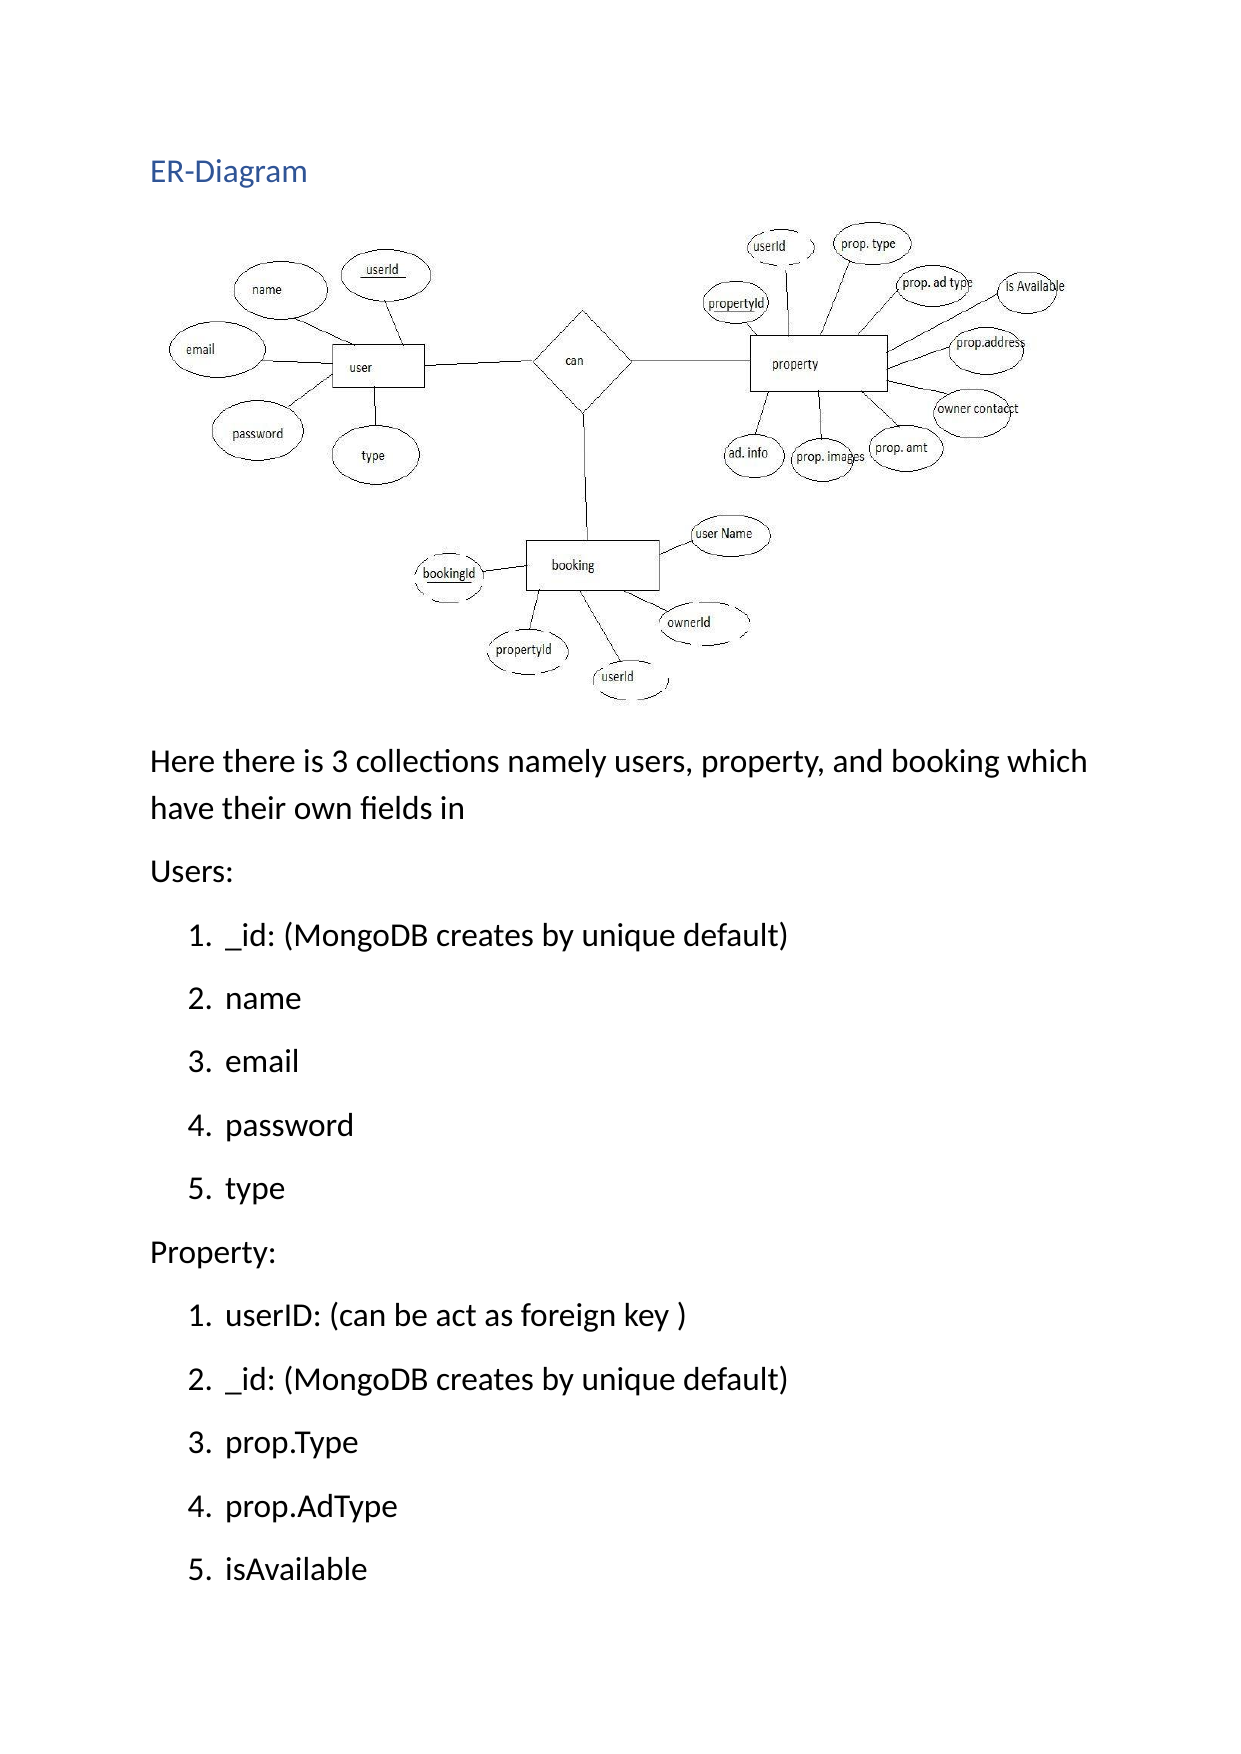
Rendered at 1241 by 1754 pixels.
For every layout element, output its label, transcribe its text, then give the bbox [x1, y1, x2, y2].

list prop.AdType [187, 1484, 1090, 1525]
text Here there is 3 collections namely users, property, and booking which have their own fields in [150, 740, 1090, 827]
list email [187, 1041, 1090, 1081]
subtitle ER-Diagram [150, 150, 1090, 191]
list name [187, 977, 1090, 1018]
text Property: [150, 1231, 1090, 1272]
list prop.Type [187, 1421, 1090, 1462]
list isAvailable [187, 1548, 1090, 1589]
text Users: [150, 850, 1090, 891]
list userID: (can be act as foreign key ) [187, 1294, 1090, 1335]
list password [187, 1104, 1090, 1145]
list _id: (MongoDB creates by unique default) [187, 1358, 1090, 1398]
list _id: (MongoDB creates by unique default) [187, 914, 1090, 954]
list type [187, 1167, 1090, 1208]
picture [150, 205, 1090, 719]
